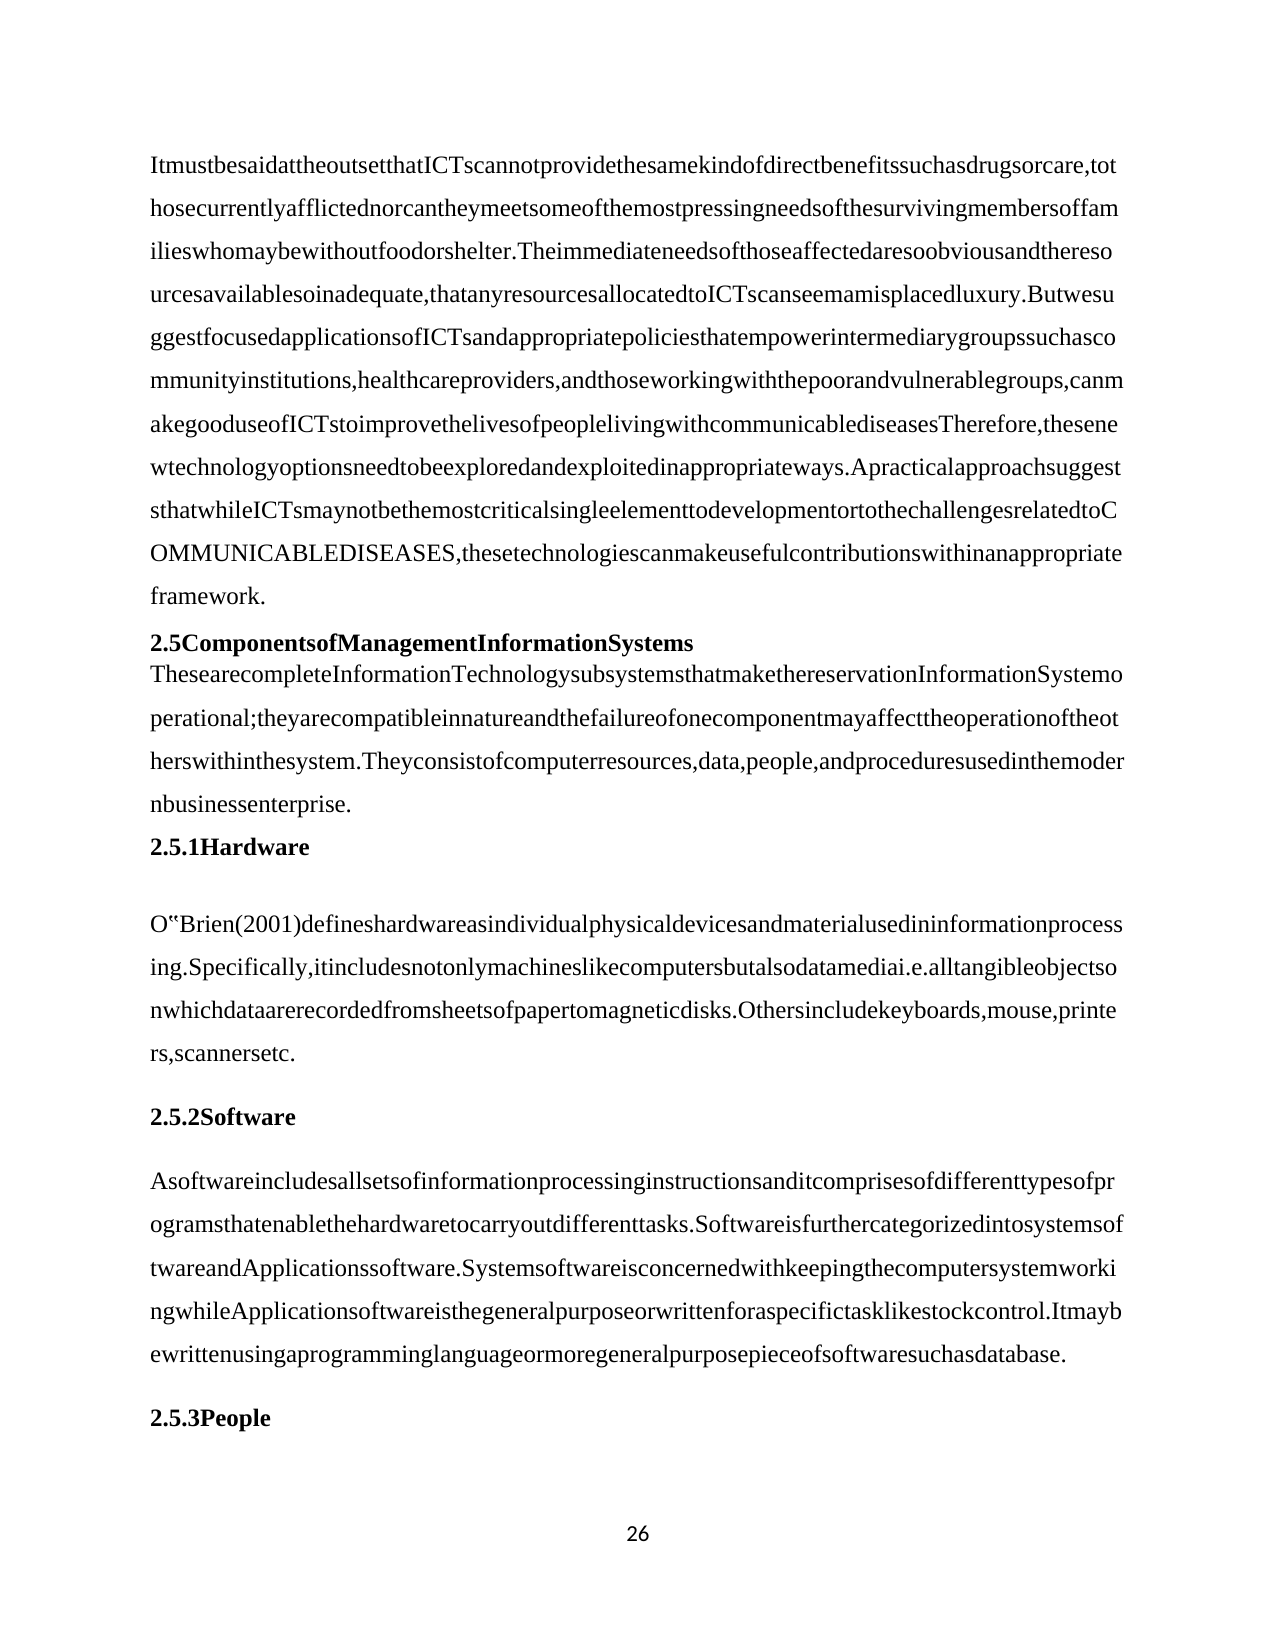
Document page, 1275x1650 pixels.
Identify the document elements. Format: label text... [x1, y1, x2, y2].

subtitle 2.5 Components of Management Information Systems [150, 628, 1125, 657]
text These are complete Information Technology subsystems that make the reservation Information System operational; they are compatible in nature and the failure of one component may affect the operation of the others with in the system. They consist of computer resources, data, people, and procedures used in the modern business enterprise. [150, 659, 1125, 818]
text It must be said at the outset that ICTs cannot provide the same kind of direct benefits such as drugs or care, to those currently afflicted nor can they meet some of the most pressing needs of the surviving members of families who may be without food or shelter. The immediate needs of those affected are so obvious and the resources available so inadequate, that any resources allocated to ICTs can seem a misplaced luxury. But we suggest focused applications of ICTs and appropriate policies that empower intermediary groups such as community institutions, health care providers, and those working with the poor and vulnerable groups, can make good use of ICTs to improve the lives of people living with communicable diseases Therefore, these new technology options need to be explored and exploited in appropriate ways. A practical approach suggests that while ICTs may not be the most critical single element to development or to the challenges related to COMMUNICABLE DISEASES, these technologies can make useful contributions within an appropriate framework. [150, 150, 1125, 610]
text A software includes all sets of information processing instructions and it comprises of different types of programs that enable the hardware to carryout different tasks. Software is further categorized into system software and Applications software. System software is concerned with keeping the computer system working while Application software is the general purpose or written for a specific task like stock control. It may be written using a programming language or more general purpose piece of software such as database. [150, 1166, 1125, 1368]
text 2.5.2 Software [150, 1102, 1125, 1131]
text O‟Brien (2001) defines hardware as individual physical devices and material used in information processing. Specifically, it includes not only machines like computers but also data media i.e. all tangible objects on which data are recorded from sheets of paper to magnetic disks. Others include keyboards, mouse, printers, scanners etc. [150, 909, 1125, 1067]
text 2.5.1 Hardware [150, 832, 1125, 861]
text 2.5.3 People [150, 1403, 1125, 1432]
